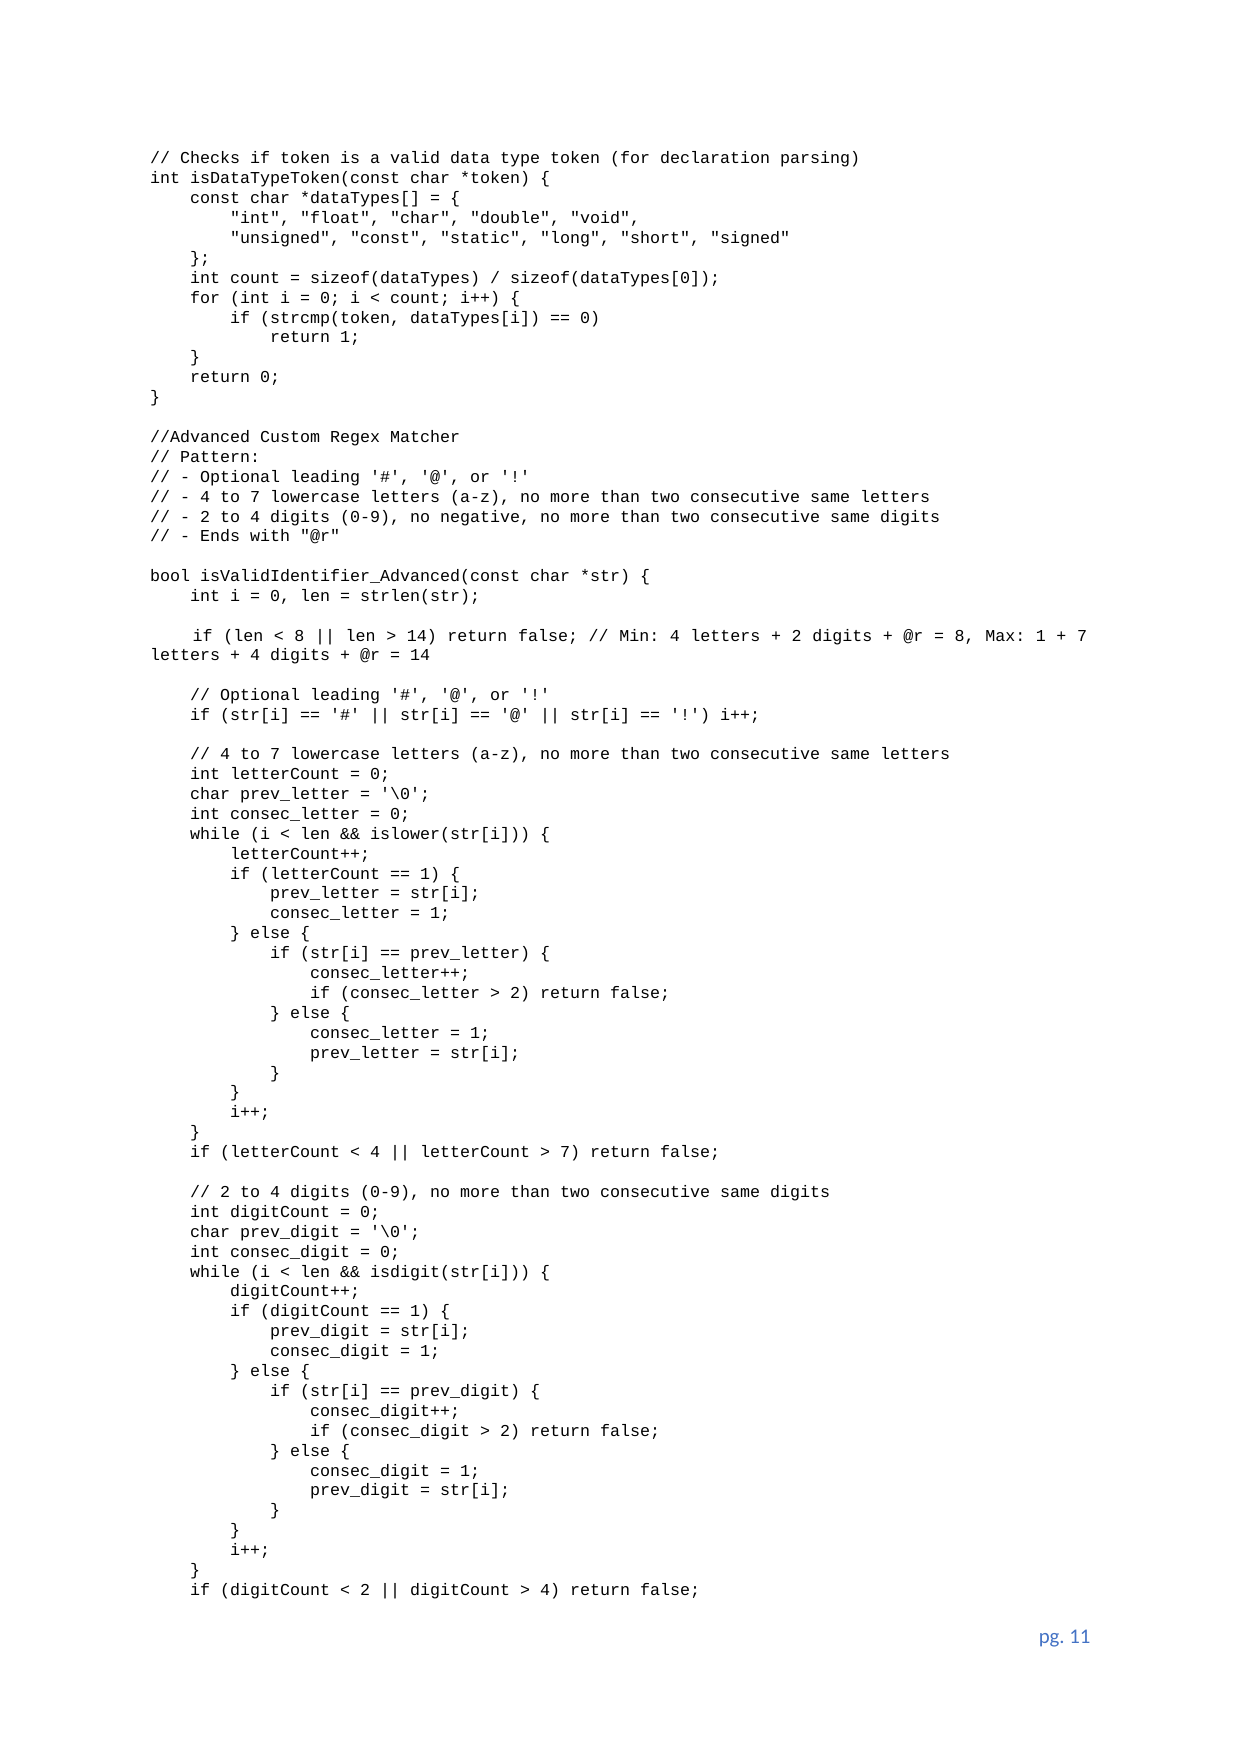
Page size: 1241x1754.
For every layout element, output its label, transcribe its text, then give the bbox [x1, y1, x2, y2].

text // 2 to 4 digits (0-9), no more than two consecutive same digits [150, 1183, 1090, 1202]
text if (letterCount < 4 || letterCount > 7) return false; [150, 1144, 1090, 1163]
text prev_digit = str[i]; [150, 1482, 1090, 1501]
text // - Ends with "@r" [150, 528, 1090, 547]
text int count = sizeof(dataTypes) / sizeof(dataTypes[0]); [150, 269, 1090, 288]
text return 1; [150, 329, 1090, 348]
text letterCount++; [150, 845, 1090, 864]
text } [150, 1562, 1090, 1580]
text if (letterCount == 1) { [150, 865, 1090, 884]
text "int", "float", "char", "double", "void", [150, 210, 1090, 228]
text // - 4 to 7 lowercase letters (a-z), no more than two consecutive same letters [150, 488, 1090, 507]
text if (digitCount == 1) { [150, 1303, 1090, 1322]
text prev_letter = str[i]; [150, 1044, 1090, 1063]
text consec_letter = 1; [150, 1024, 1090, 1043]
text } else { [150, 925, 1090, 944]
text i++; [150, 1542, 1090, 1561]
text int consec_digit = 0; [150, 1243, 1090, 1262]
text } [150, 349, 1090, 368]
text }; [150, 249, 1090, 268]
text if (str[i] == '#' || str[i] == '@' || str[i] == '!') i++; [150, 706, 1090, 725]
text } [150, 389, 1090, 408]
text char prev_letter = '\0'; [150, 786, 1090, 804]
text } [150, 1084, 1090, 1103]
text consec_letter = 1; [150, 905, 1090, 924]
text } else { [150, 1004, 1090, 1023]
text digitCount++; [150, 1283, 1090, 1302]
text int isDataTypeToken(const char *token) { [150, 170, 1090, 189]
text // Pattern: [150, 448, 1090, 467]
text if (str[i] == prev_digit) { [150, 1382, 1090, 1401]
text while (i < len && islower(str[i])) { [150, 825, 1090, 844]
text if (strcmp(token, dataTypes[i]) == 0) [150, 309, 1090, 328]
text i++; [150, 1104, 1090, 1123]
text int consec_letter = 0; [150, 806, 1090, 824]
text consec_digit++; [150, 1402, 1090, 1421]
text int digitCount = 0; [150, 1203, 1090, 1222]
text int i = 0, len = strlen(str); [150, 588, 1090, 607]
text } [150, 1522, 1090, 1541]
text consec_digit = 1; [150, 1343, 1090, 1362]
text consec_letter++; [150, 965, 1090, 983]
text // Optional leading '#', '@', or '!' [150, 686, 1090, 705]
text } [150, 1124, 1090, 1143]
text for (int i = 0; i < count; i++) { [150, 289, 1090, 308]
text if (consec_letter > 2) return false; [150, 984, 1090, 1003]
text } else { [150, 1442, 1090, 1461]
text if (digitCount < 2 || digitCount > 4) return false; [150, 1581, 1090, 1600]
text if (len < 8 || len > 14) return false; // Min: 4 letters + 2 digits + @r = 8, Max: 1 + 7 letters + 4 digits + @r = 14 [150, 627, 1090, 665]
text } [150, 1502, 1090, 1521]
text if (str[i] == prev_letter) { [150, 945, 1090, 964]
text const char *dataTypes[] = { [150, 190, 1090, 209]
text bool isValidIdentifier_Advanced(const char *str) { [150, 568, 1090, 587]
text int letterCount = 0; [150, 766, 1090, 784]
text consec_digit = 1; [150, 1462, 1090, 1481]
text char prev_digit = '\0'; [150, 1223, 1090, 1242]
text return 0; [150, 369, 1090, 388]
text "unsigned", "const", "static", "long", "short", "signed" [150, 229, 1090, 248]
text prev_letter = str[i]; [150, 885, 1090, 904]
text if (consec_digit > 2) return false; [150, 1422, 1090, 1441]
text // 4 to 7 lowercase letters (a-z), no more than two consecutive same letters [150, 746, 1090, 765]
text // Checks if token is a valid data type token (for declaration parsing) [150, 150, 1090, 169]
text // - Optional leading '#', '@', or '!' [150, 468, 1090, 487]
text } else { [150, 1363, 1090, 1381]
text // - 2 to 4 digits (0-9), no negative, no more than two consecutive same digits [150, 508, 1090, 527]
text prev_digit = str[i]; [150, 1323, 1090, 1342]
text //Advanced Custom Regex Matcher [150, 428, 1090, 447]
text while (i < len && isdigit(str[i])) { [150, 1263, 1090, 1282]
text } [150, 1064, 1090, 1083]
